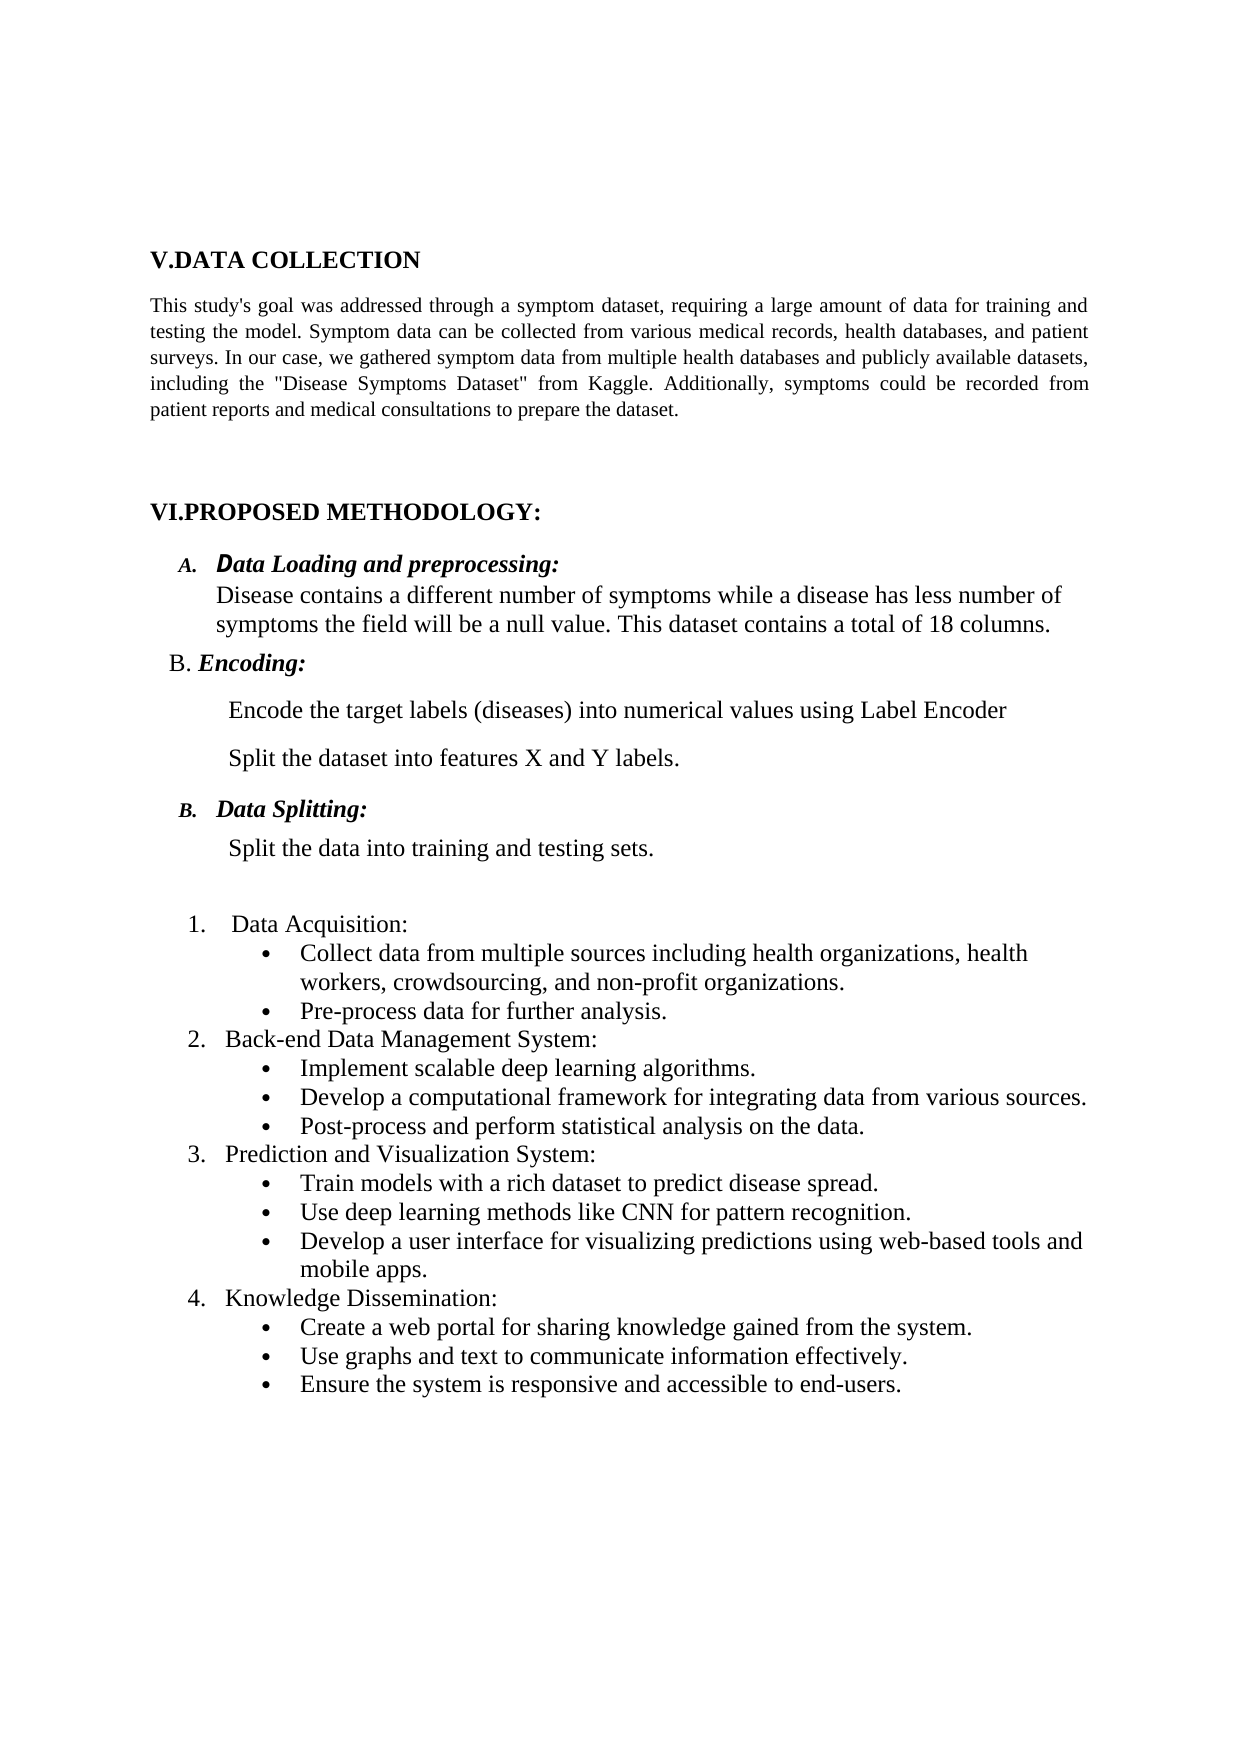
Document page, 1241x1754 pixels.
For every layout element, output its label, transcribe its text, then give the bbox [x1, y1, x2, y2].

list Develop a computational framework for integrating data from various sources. [262, 1082, 1090, 1111]
list Develop a user interface for visualizing predictions using web-based tools and mobile apps. [262, 1226, 1090, 1283]
text B. Encoding: [150, 648, 1090, 676]
text V.DATA COLLECTION [150, 245, 1090, 274]
text This study's goal was addressed through a symptom dataset, requiring a large amount of data for training and testing the model. Symptom data can be collected from various medical records, health databases, and patient surveys. In our case, we gathered symptom data from multiple health databases and publicly available datasets, including the "Disease Symptoms Dataset" from Kaggle. Additionally, symptoms could be recorded from patient reports and medical consultations to prepare the dataset. [150, 293, 1090, 421]
list Post-process and perform statistical analysis on the data. [262, 1111, 1090, 1139]
list Use graphs and text to communicate information effectively. [262, 1341, 1090, 1369]
text VI.PROPOSED METHODOLOGY: [150, 497, 1090, 526]
list Ensure the system is responsive and accessible to end-users. [262, 1369, 1090, 1398]
text Encode the target labels (diseases) into numerical values using Label Encoder [228, 695, 1090, 724]
list Data Loading and preprocessing: [178, 546, 1090, 580]
list Collect data from multiple sources including health organizations, health workers, crowdsourcing, and non-profit organizations. [262, 938, 1090, 996]
list Knowledge Dissemination: [187, 1283, 1090, 1312]
list Implement scalable deep learning algorithms. [262, 1053, 1090, 1082]
list Pre-process data for further analysis. [262, 996, 1090, 1024]
text Split the data into training and testing sets. [228, 833, 1090, 862]
list Train models with a rich dataset to predict disease spread. [262, 1168, 1090, 1197]
list Use deep learning methods like CNN for pattern recognition. [262, 1197, 1090, 1226]
list Data Acquisition: [187, 909, 1090, 938]
list Create a web portal for sharing knowledge gained from the system. [262, 1312, 1090, 1341]
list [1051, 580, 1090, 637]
list Prediction and Visualization System: [187, 1139, 1090, 1168]
text Split the dataset into features X and Y labels. [228, 743, 1090, 772]
list Data Splitting: [178, 794, 1090, 823]
list Back-end Data Management System: [187, 1024, 1090, 1053]
